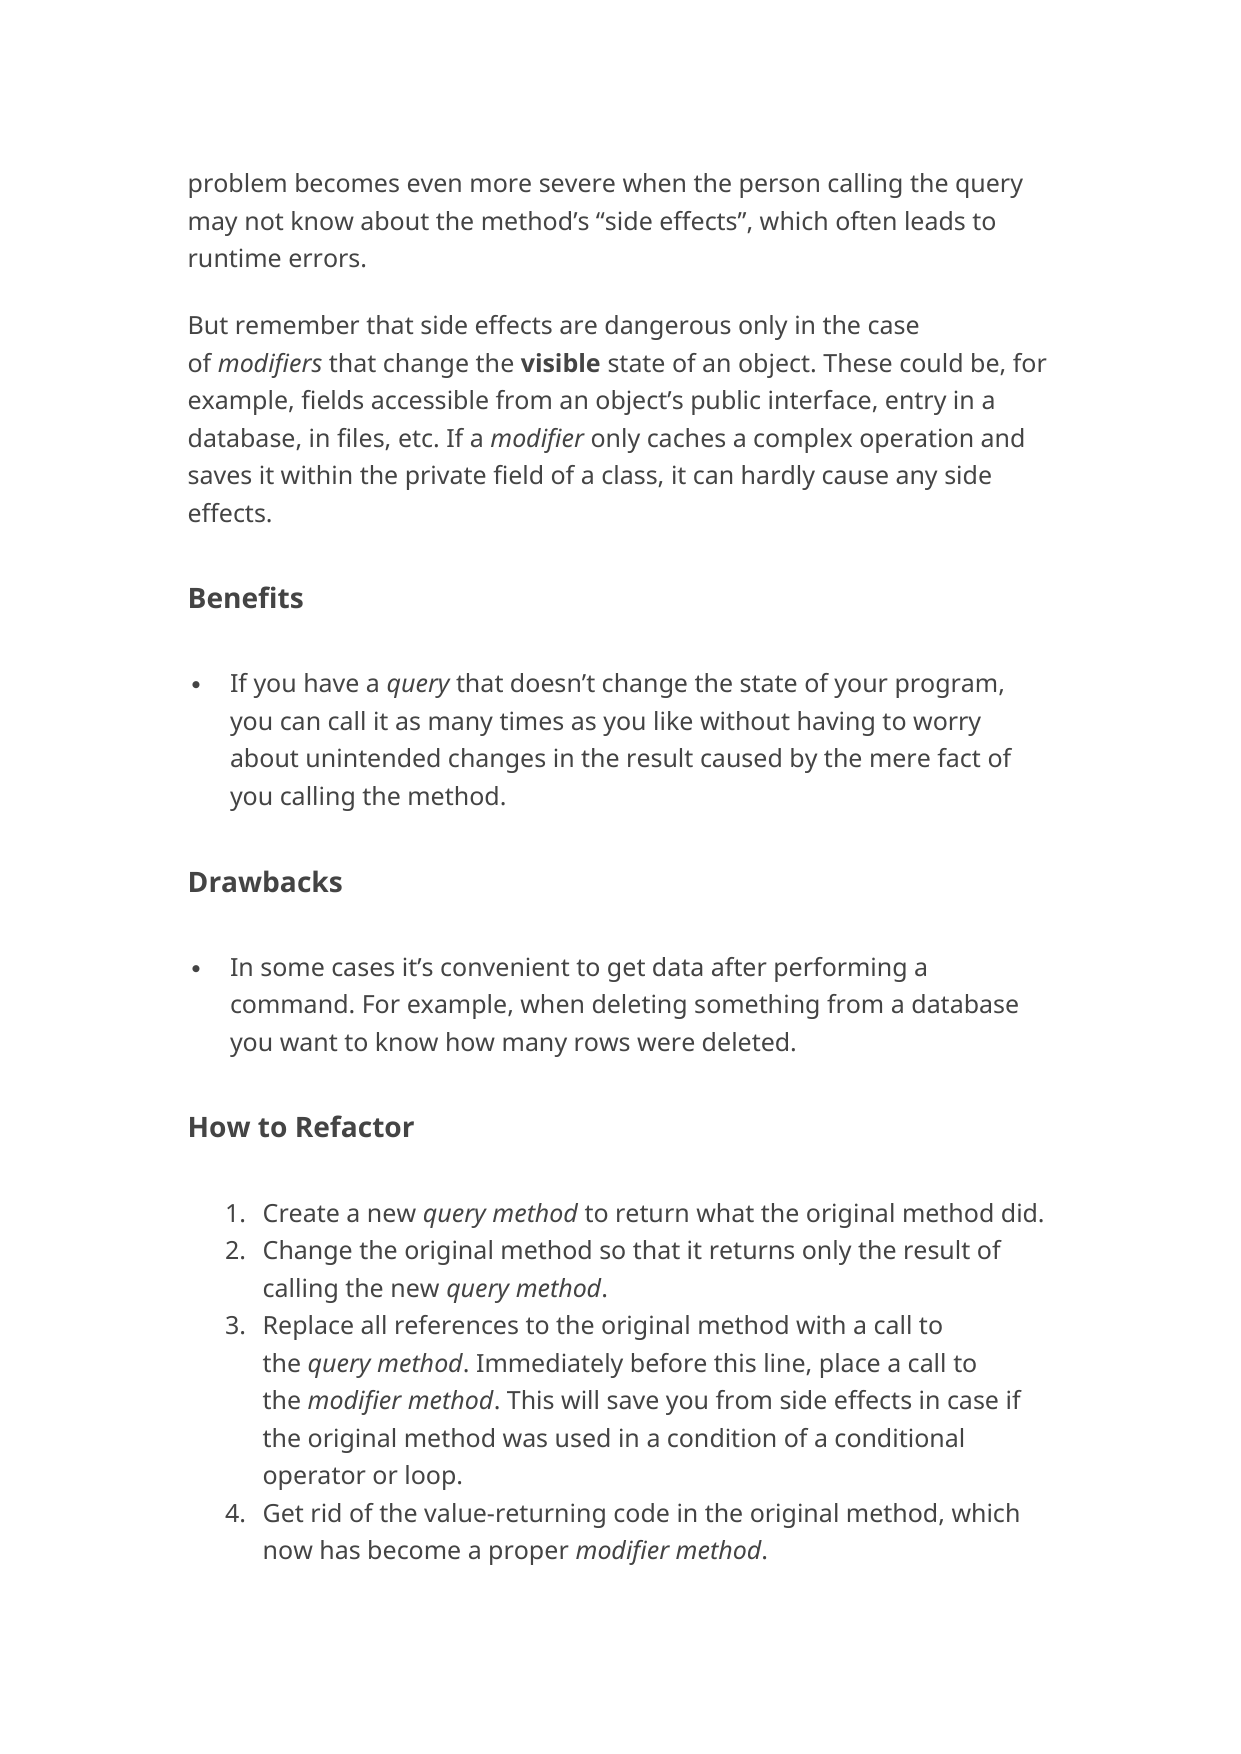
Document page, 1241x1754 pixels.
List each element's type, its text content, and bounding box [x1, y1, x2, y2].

list Create a new query method to return what the original method did. [225, 1194, 1053, 1231]
text But remember that side effects are dangerous only in the case of modifiers that change the visible state of an object. These could be, for example, fields accessible from an object’s public interface, entry in a database, in files, etc. If a modifier only caches a complex operation and saves it within the private field of a class, it can hardly cause any side effects. [187, 306, 1053, 531]
text Drawbacks [187, 844, 1053, 919]
list If you have a query that doesn’t change the state of your program, you can call it as many times as you like without having to worry about unintended changes in the result caused by the mere fact of you calling the method. [192, 664, 1053, 814]
list Replace all references to the original method with a call to the query method. Immediately before this line, place a call to the modifier method. This will save you from side effects in case if the original method was used in a condition of a conditional operator or loop. [225, 1306, 1053, 1494]
text Benefits [187, 560, 1053, 635]
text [187, 164, 1053, 277]
text How to Refactor [187, 1089, 1053, 1164]
list In some cases it’s convenient to get data after performing a command. For example, when deleting something from a database you want to know how many rows were deleted. [192, 948, 1053, 1060]
list Get rid of the value-returning code in the original method, which now has become a proper modifier method. [225, 1494, 1053, 1569]
list Change the original method so that it returns only the result of calling the new query method. [225, 1231, 1053, 1306]
